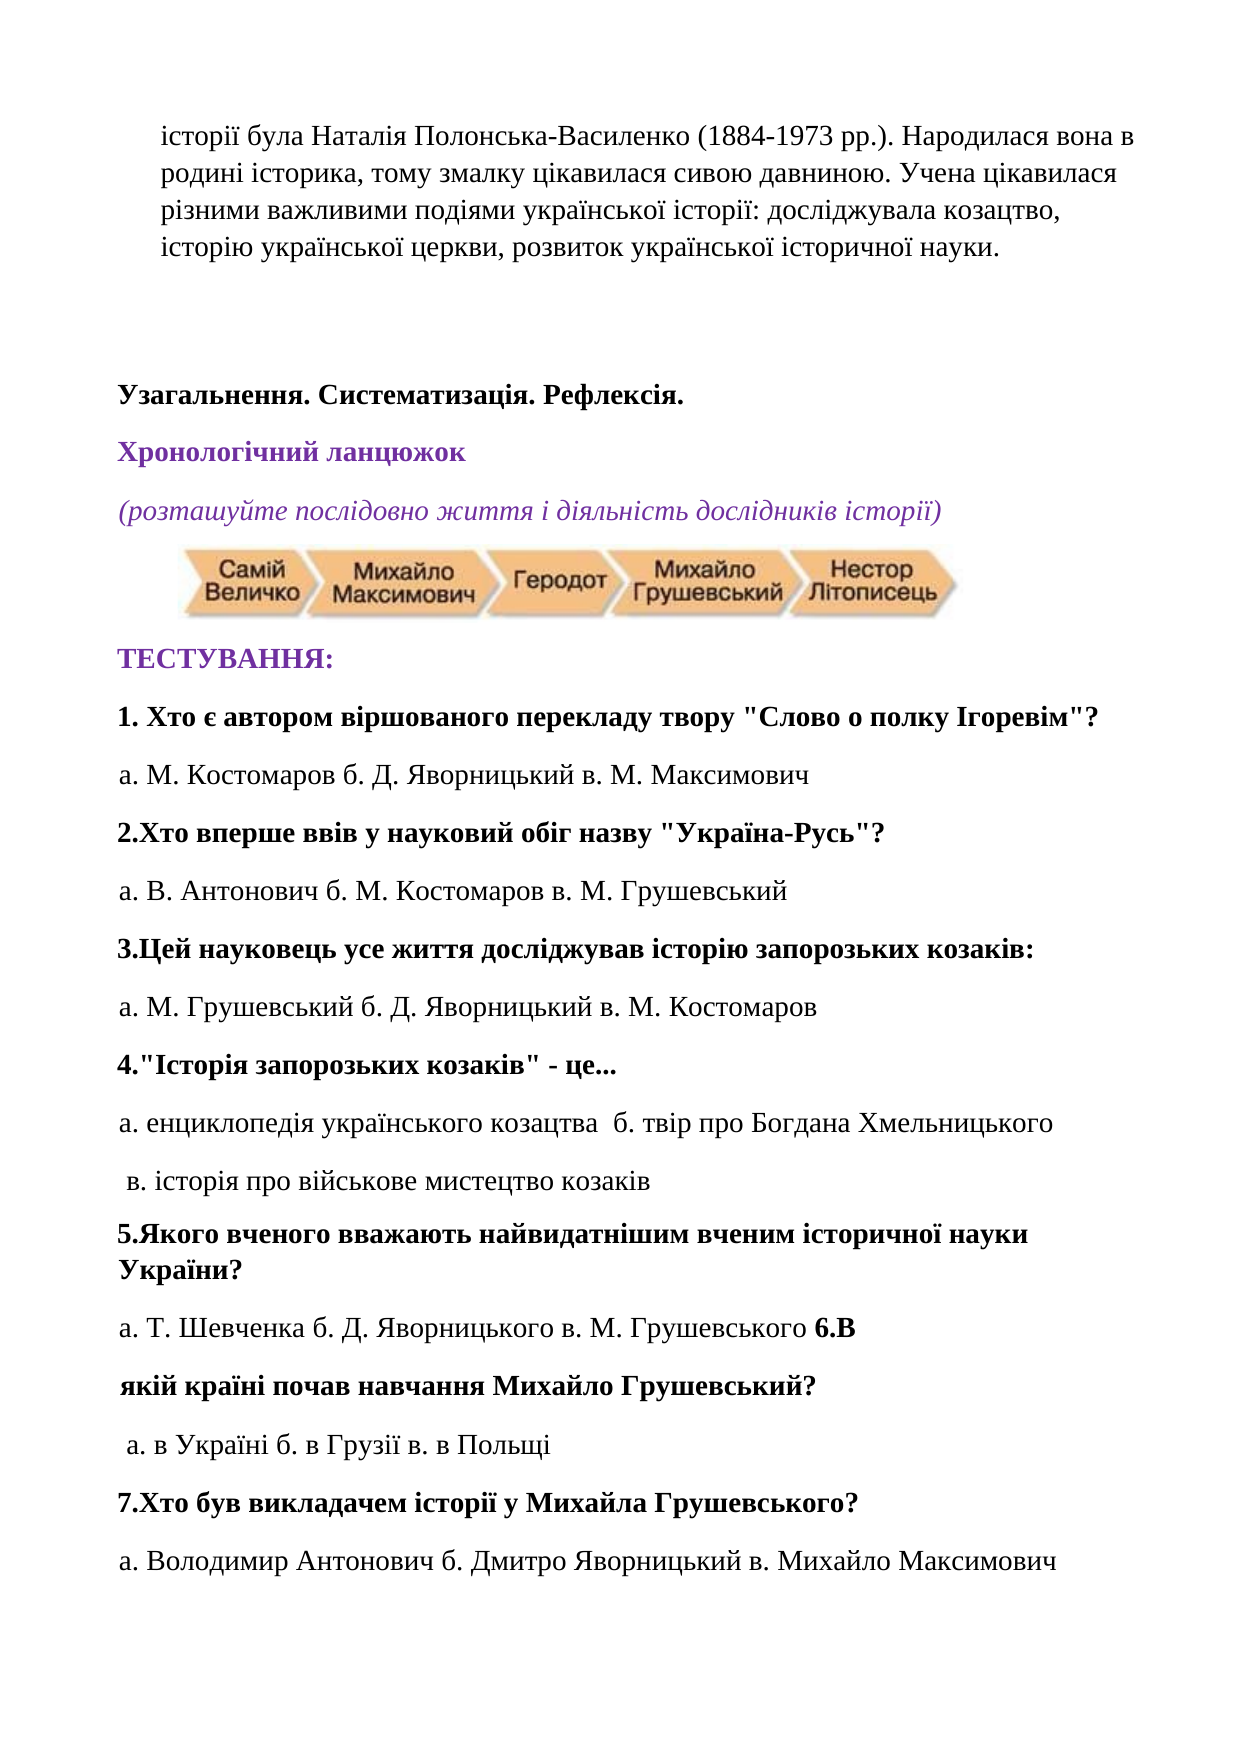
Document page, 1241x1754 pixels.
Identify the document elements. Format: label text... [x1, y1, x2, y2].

text Узагальнення. Систематизація. Рефлексія. [117, 377, 1152, 411]
text 2.Хто вперше ввів у науковий обіг назву "Україна-Русь"? [117, 816, 1152, 849]
text а. в Україні б. в Грузії в. в Польщі [119, 1427, 1152, 1461]
text а. Володимир Антонович б. Дмитро Яворницький в. Михайло Максимович [119, 1543, 1152, 1576]
text а. М. Костомаров б. Д. Яворницький в. М. Максимович [119, 757, 1152, 791]
text (розташуйте послідовно життя і діяльність дослідників історії) [118, 493, 1152, 526]
subtitle Хронологічний ланцюжок [117, 434, 1152, 468]
text а. енциклопедія українського козацтва б. твір про Богдана Хмельницького [119, 1105, 1152, 1138]
text а. В. Антонович б. М. Костомаров в. М. Грушевський [119, 873, 1152, 907]
text 4."Історія запорозьких козаків" - це... [117, 1047, 1152, 1081]
text ТЕСТУВАННЯ: [117, 641, 1152, 675]
text 3.Цей науковець усе життя досліджував історію запорозьких козаків: [117, 931, 1152, 965]
text в. історія про військове мистецтво козаків [119, 1163, 1152, 1197]
text а. М. Грушевський б. Д. Яворницький в. М. Костомаров [119, 989, 1152, 1022]
text 1. Хто є автором віршованого перекладу твору "Слово о полку Ігоревім"? [117, 699, 1152, 733]
picture [177, 544, 964, 623]
text 5.Якого вченого вважають найвидатнішим вченим історичної науки України? [117, 1216, 1152, 1286]
text а. Т. Шевченка б. Д. Яворницького в. М. Грушевського 6.В якій країні почав навчання Михайло Грушевський? [119, 1310, 864, 1402]
text 7.Хто був викладачем історії у Михайла Грушевського? [117, 1485, 1152, 1519]
